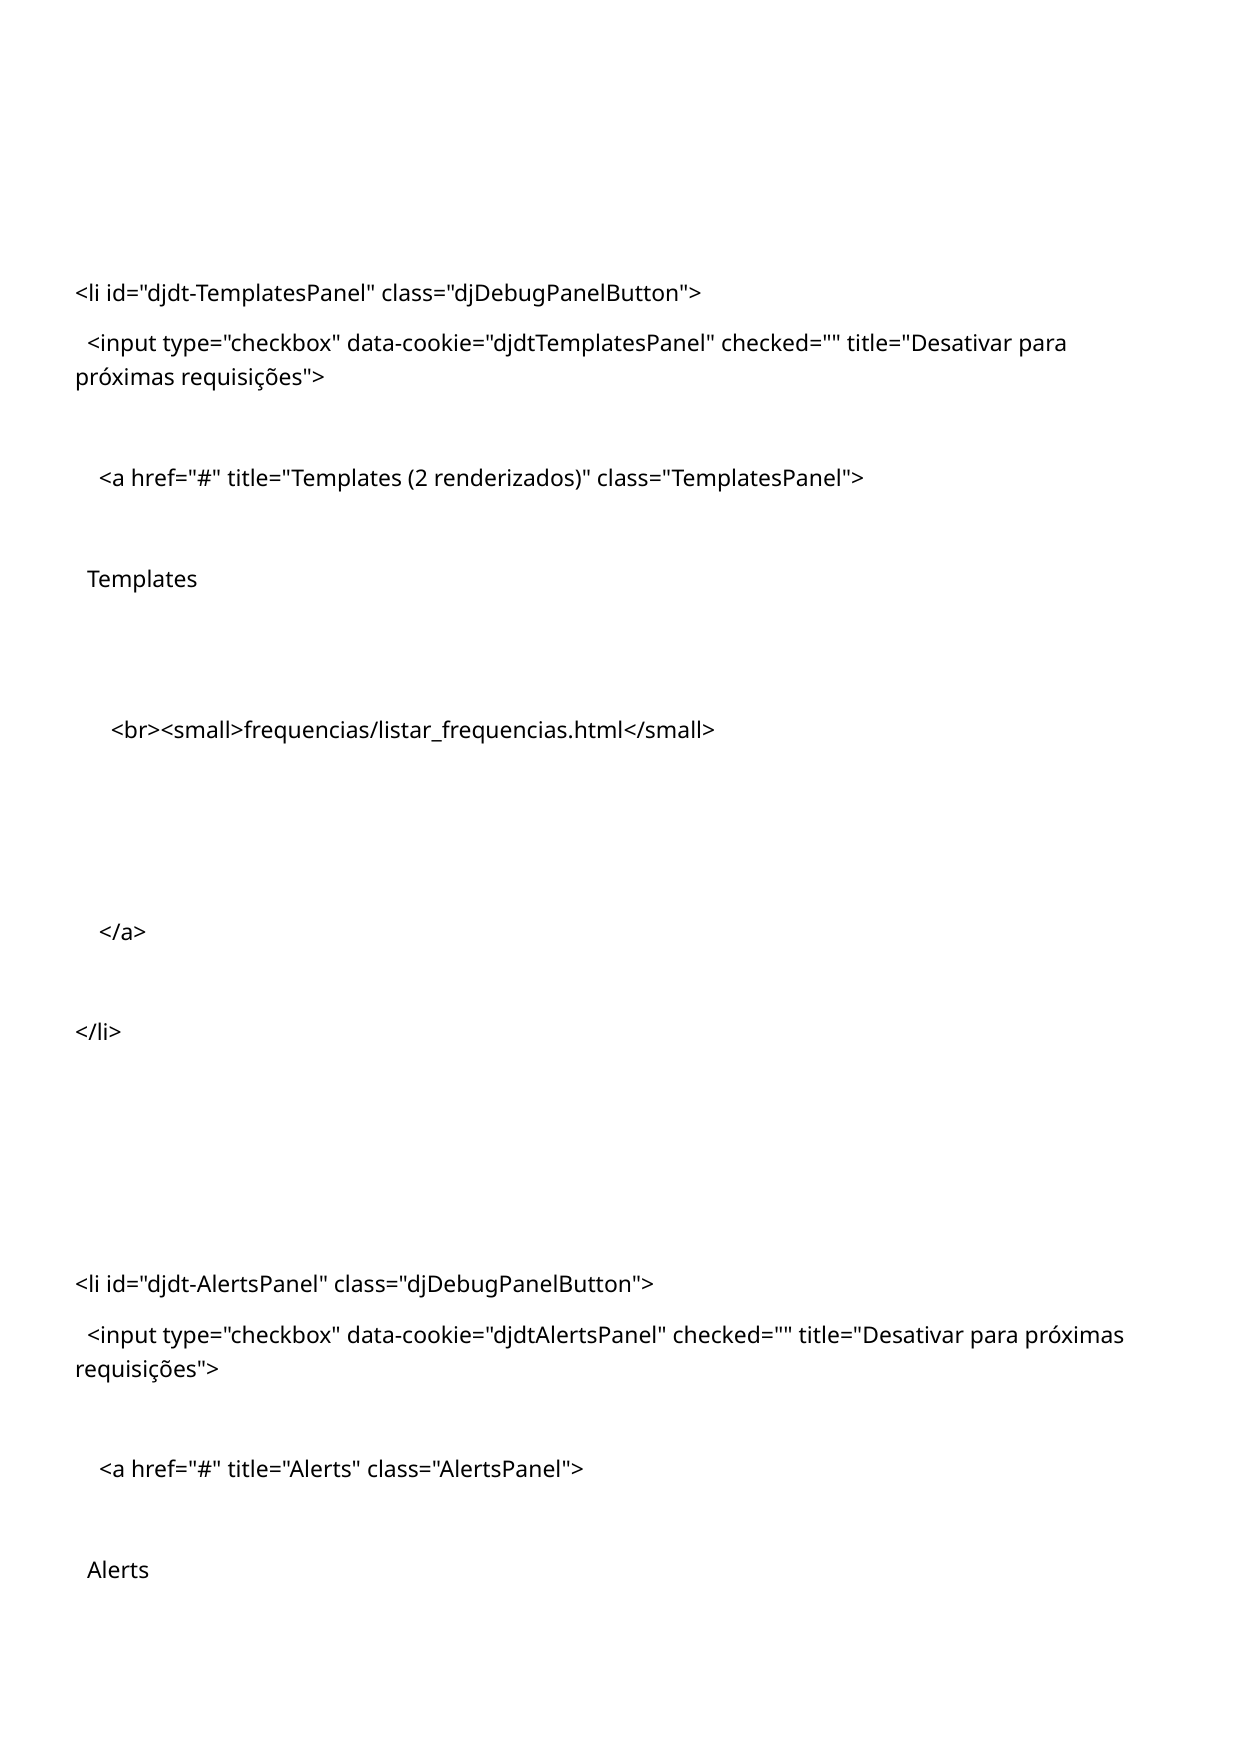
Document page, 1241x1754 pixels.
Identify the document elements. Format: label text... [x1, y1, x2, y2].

text Alerts [75, 1554, 1165, 1585]
text <input type="checkbox" data-cookie="djdtAlertsPanel" checked="" title="Desativar para próximas requisições"> [75, 1319, 1165, 1384]
text <li id="djdt-AlertsPanel" class="djDebugPanelButton"> [75, 1268, 1165, 1299]
text <a href="#" title="Templates (2 renderizados)" class="TemplatesPanel"> [75, 462, 1165, 493]
text <input type="checkbox" data-cookie="djdtTemplatesPanel" checked="" title="Desativar para próximas requisições"> [75, 327, 1165, 392]
text <a href="#" title="Alerts" class="AlertsPanel"> [75, 1453, 1165, 1484]
text Templates [75, 562, 1165, 594]
text </a> [75, 915, 1165, 947]
text <li id="djdt-TemplatesPanel" class="djDebugPanelButton"> [75, 277, 1165, 308]
text <br><small>frequencias/listar_frequencias.html</small> [75, 714, 1165, 745]
text </li> [75, 1016, 1165, 1047]
